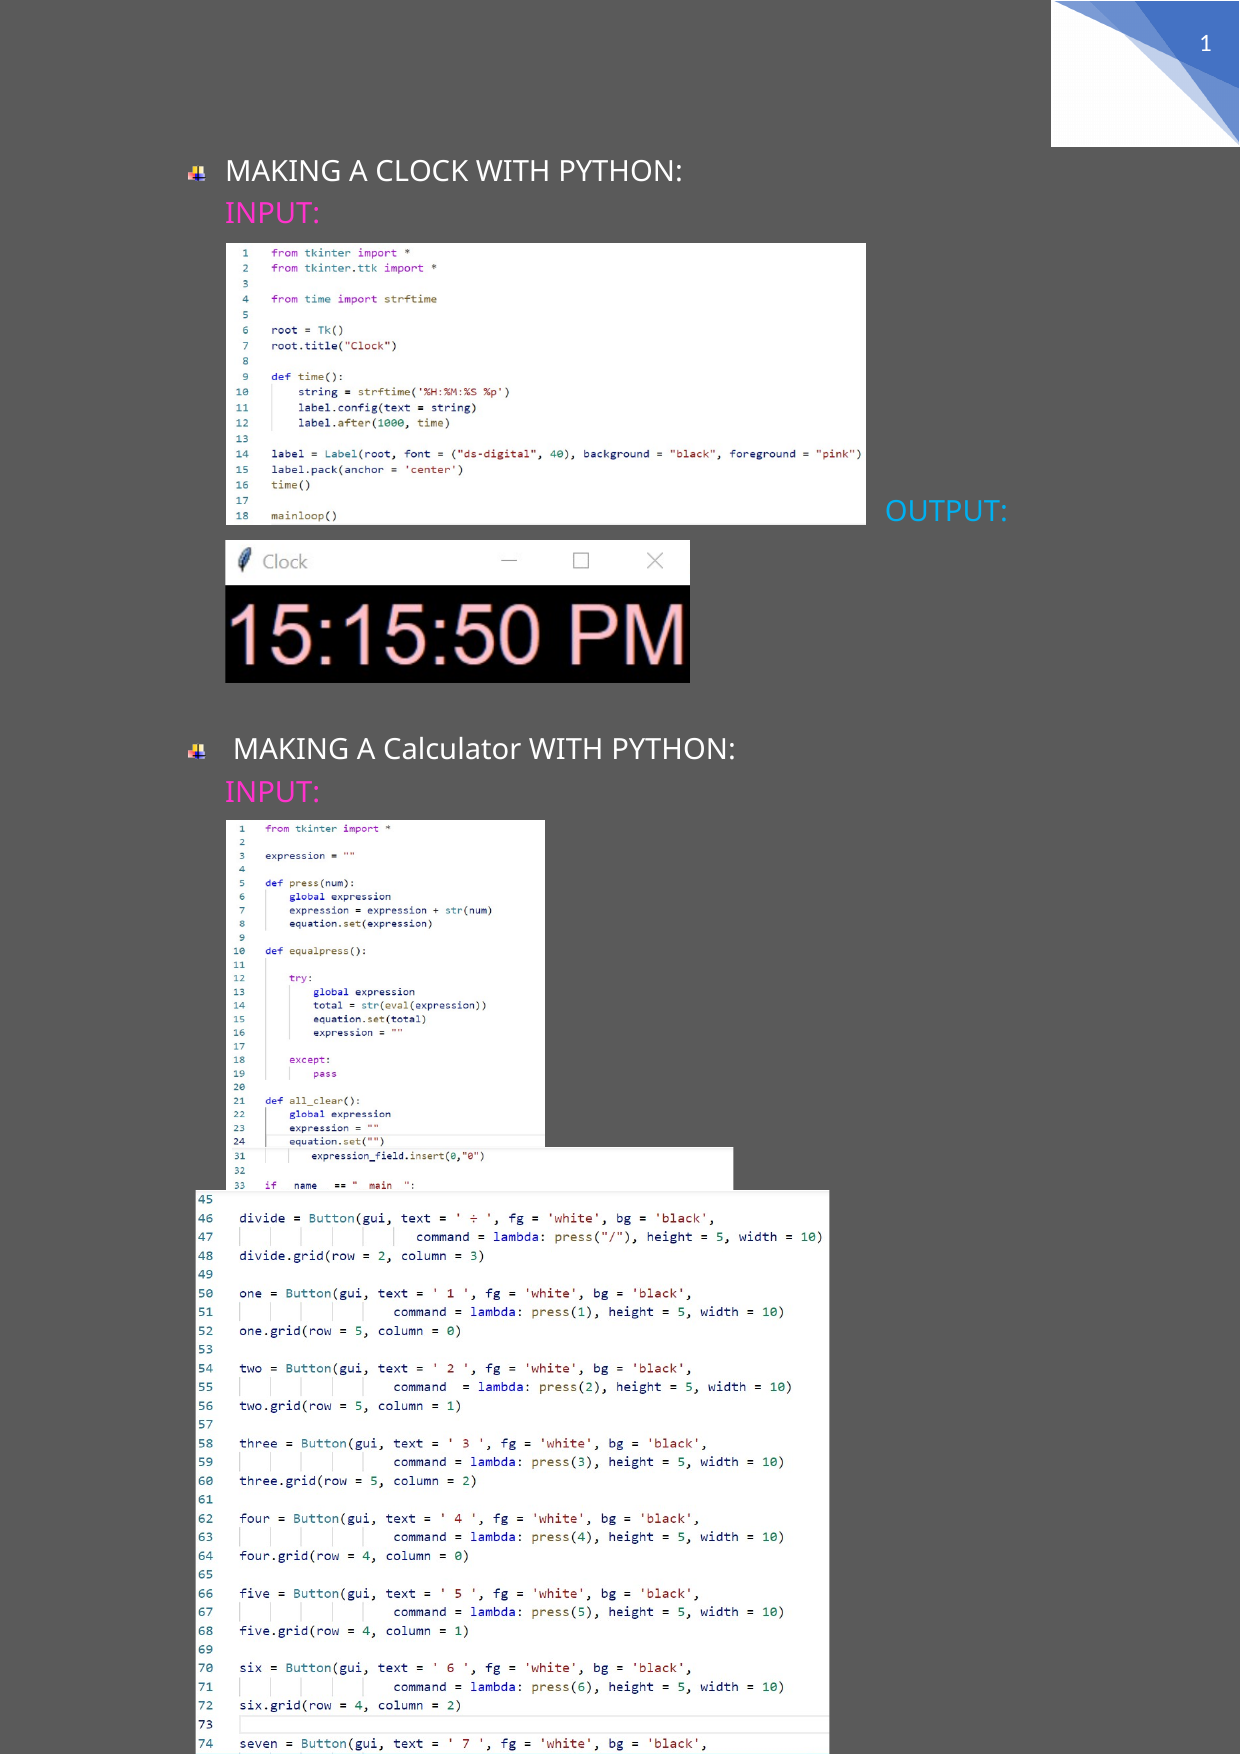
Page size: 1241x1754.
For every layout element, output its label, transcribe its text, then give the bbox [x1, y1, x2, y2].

list INPUT: [225, 193, 1090, 232]
picture [188, 742, 206, 760]
picture [225, 540, 690, 683]
picture [188, 164, 206, 182]
text OUTPUT: [150, 490, 1090, 530]
list MAKING A Calculator WITH PYTHON: [187, 728, 1090, 768]
list INPUT: [225, 771, 1090, 841]
list MAKING A CLOCK WITH PYTHON: [187, 150, 1090, 190]
picture [226, 243, 866, 525]
picture [1053, 1, 1239, 145]
picture [195, 820, 830, 1754]
